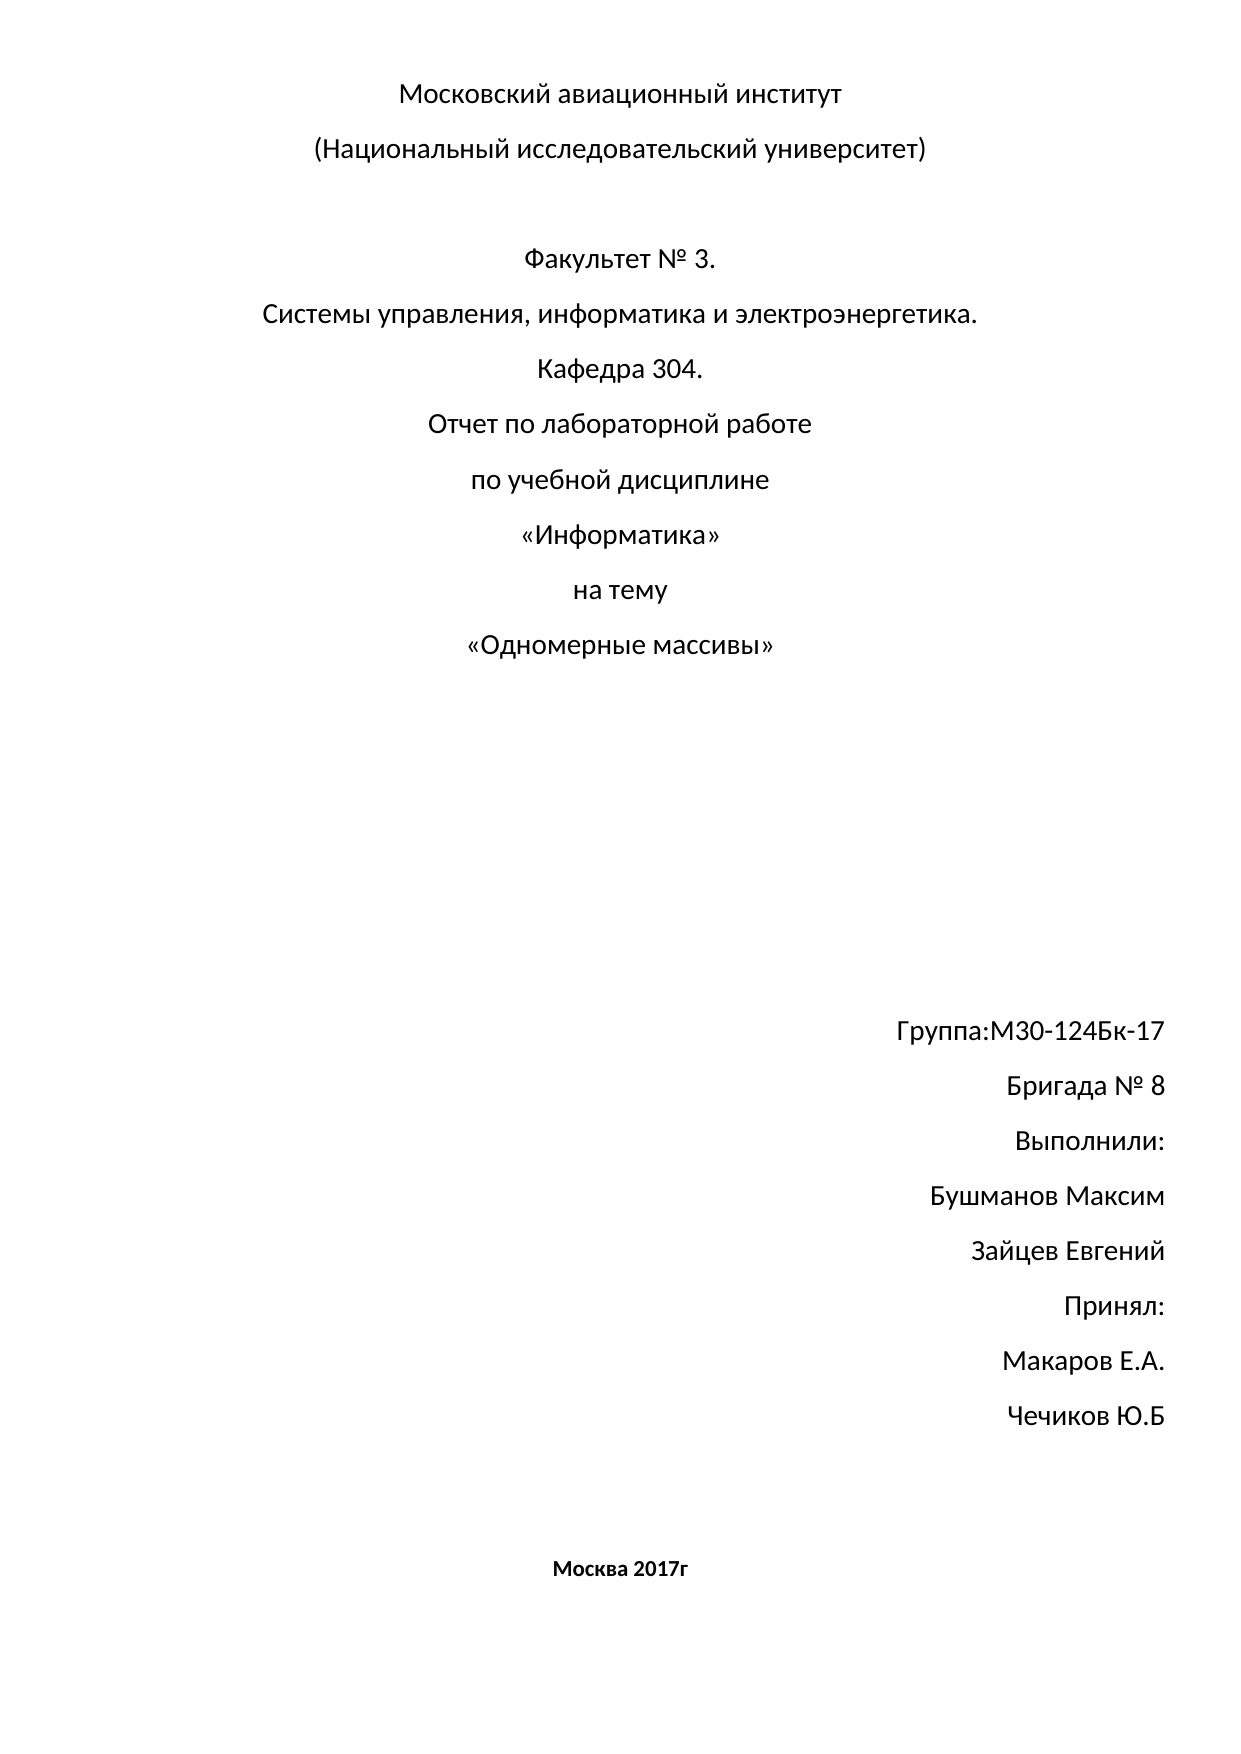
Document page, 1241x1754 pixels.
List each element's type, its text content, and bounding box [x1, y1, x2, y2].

text Отчет по лабораторной работе [75, 406, 1165, 441]
text Бригада № 8 [75, 1067, 1165, 1102]
text Кафедра 304. [75, 351, 1165, 386]
text Чечиков Ю.Б [75, 1397, 1165, 1433]
text «Одномерные массивы» [75, 626, 1165, 662]
text Московский авиационный институт [75, 75, 1165, 111]
text на тему [75, 571, 1165, 607]
text Принял: [75, 1287, 1165, 1323]
text Факультет № 3. [75, 240, 1165, 276]
text Зайцев Евгений [75, 1232, 1165, 1268]
text «Информатика» [75, 516, 1165, 551]
text Системы управления, информатика и электроэнергетика. [75, 295, 1165, 331]
text Макаров Е.А. [75, 1342, 1165, 1378]
text Группа:М30-124Бк-17 [75, 1012, 1165, 1047]
text Москва 2017г [75, 1554, 1165, 1583]
text (Национальный исследовательский университет) [75, 130, 1165, 166]
text по учебной дисциплине [75, 461, 1165, 496]
text Бушманов Максим [75, 1177, 1165, 1213]
text Выполнили: [75, 1122, 1165, 1158]
